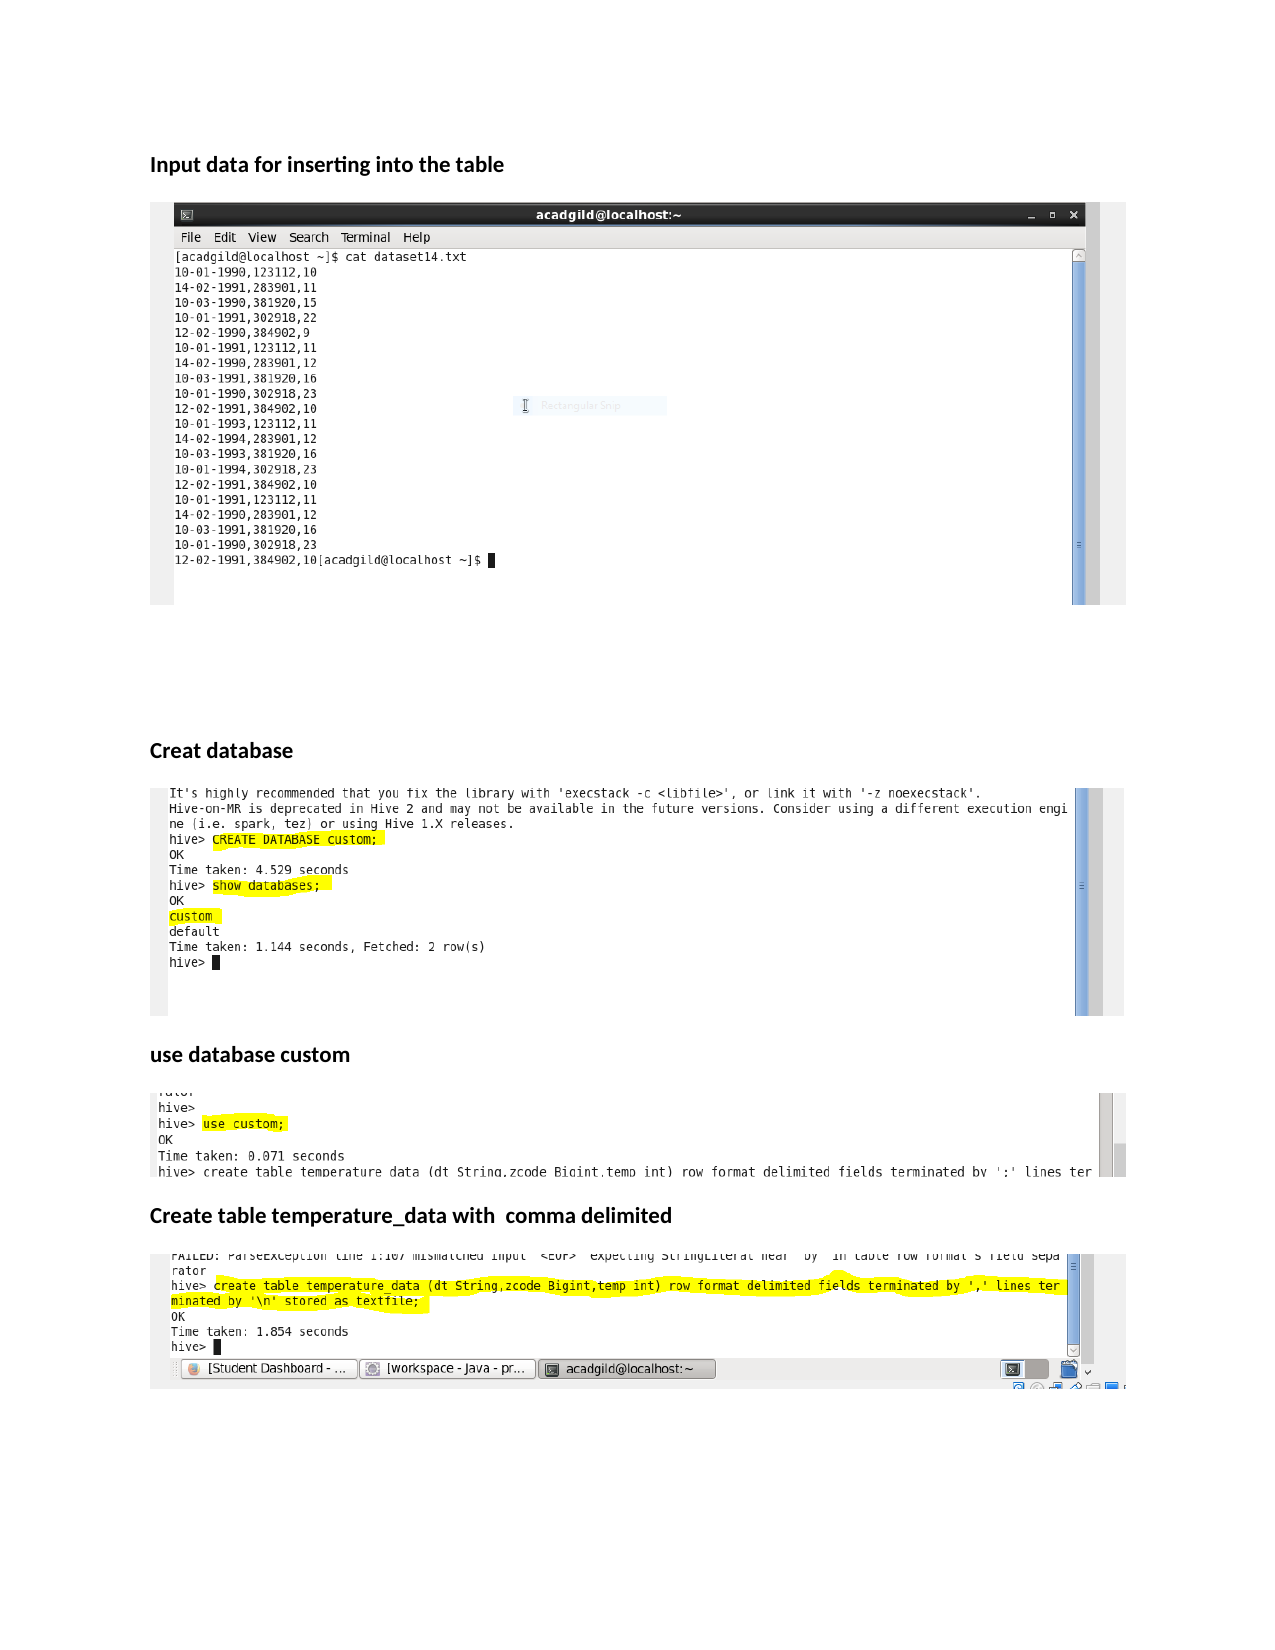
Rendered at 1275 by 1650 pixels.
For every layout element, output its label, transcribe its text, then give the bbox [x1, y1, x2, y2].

picture [150, 1254, 1126, 1389]
text use database custom [150, 1040, 1125, 1068]
text Create table temperature_data with comma delimited [150, 1201, 1125, 1229]
picture [150, 788, 1124, 1016]
picture [150, 202, 1126, 605]
picture [150, 1093, 1126, 1177]
text Creat database [150, 736, 1125, 764]
text Input data for inserting into the table [150, 150, 1125, 178]
